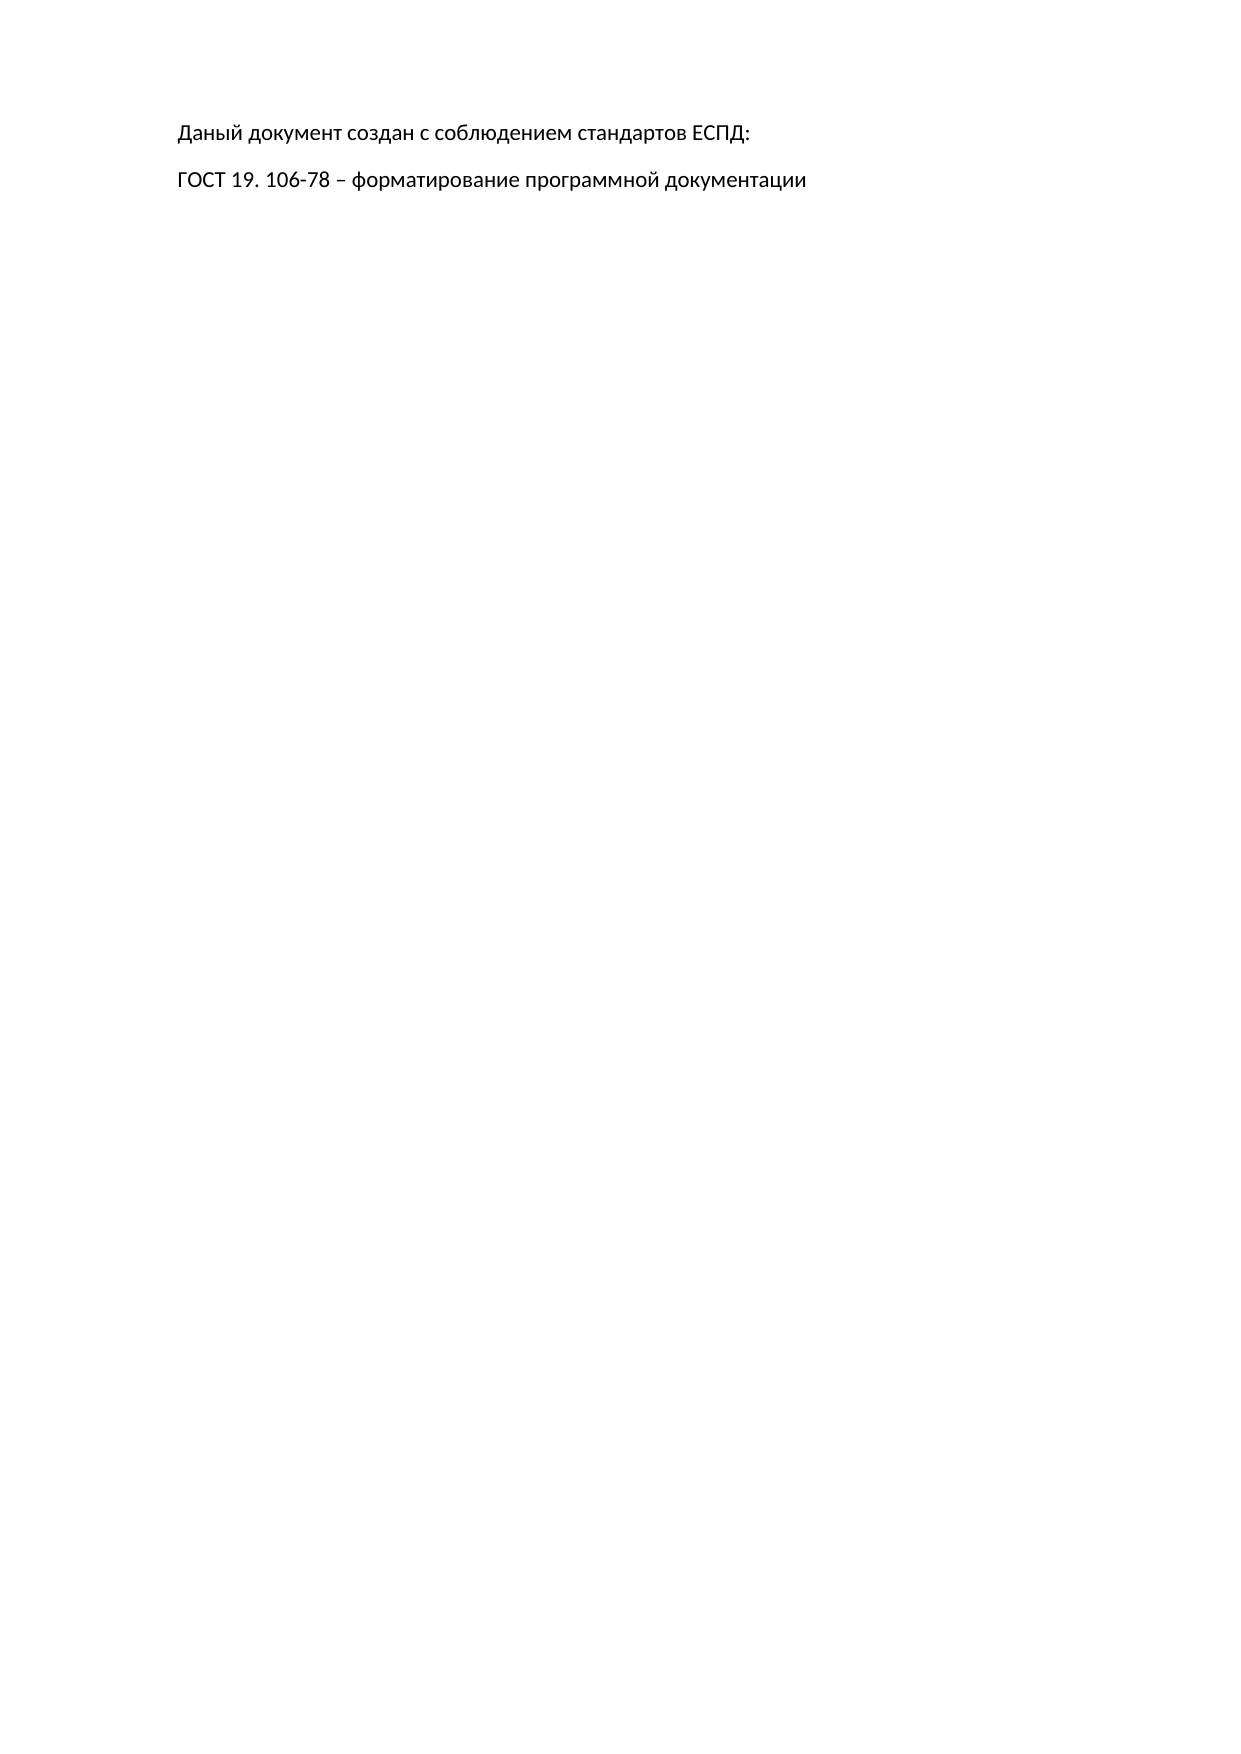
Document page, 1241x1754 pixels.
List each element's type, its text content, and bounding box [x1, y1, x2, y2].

text ГОСТ 19. 106-78 – форматирование программной документации [177, 165, 1152, 193]
text Даный документ создан с соблюдением стандартов ЕСПД: [177, 118, 1152, 146]
